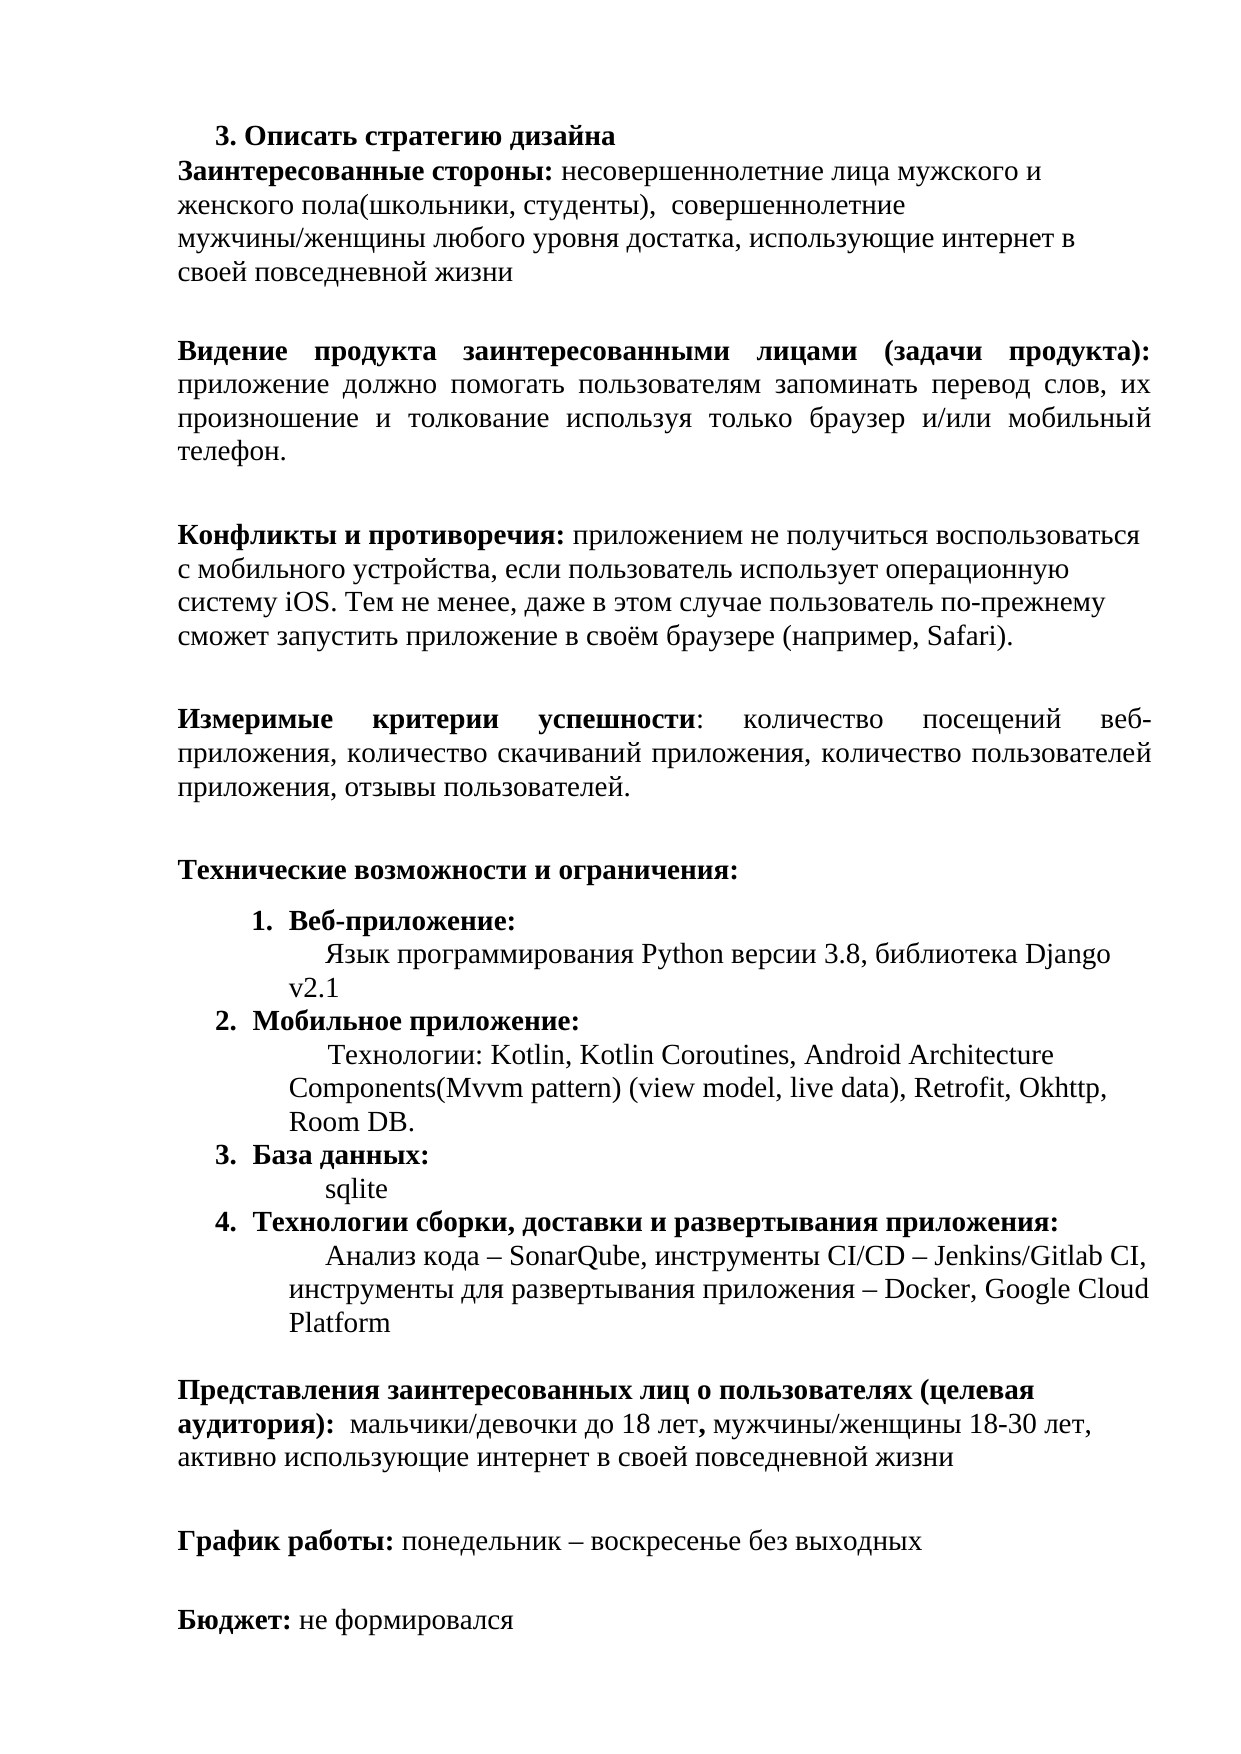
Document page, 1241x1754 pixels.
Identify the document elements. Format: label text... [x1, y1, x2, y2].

text Технические возможности и ограничения: [177, 819, 1152, 886]
text Видение продукта заинтересованными лицами (задачи продукта): приложение должно помогать пользователям запоминать перевод слов, их произношение и толкование используя только браузер и/или мобильный телефон. [177, 333, 1152, 467]
text Бюджет: не формировался [177, 1602, 1152, 1636]
text Заинтересованные стороны: несовершеннолетние лица мужского и женского пола(школьники, студенты), совершеннолетние мужчины/женщины любого уровня достатка, использующие интернет в своей повседневной жизни [177, 153, 1152, 287]
text Анализ кода – SonarQube, инструменты CI/CD – Jenkins/Gitlab CI, инструменты для развертывания приложения – Docker, Google Cloud Platform [288, 1238, 1152, 1339]
text Представления заинтересованных лиц о пользователях (целевая аудитория): мальчики/девочки до 18 лет, мужчины/женщины 18-30 лет, активно использующие интернет в своей повседневной жизни [177, 1339, 1152, 1473]
subtitle 3. Описать стратегию дизайна [215, 118, 1152, 152]
text Технологии: Kotlin, Kotlin Coroutines, Android Architecture Components(Mvvm pattern) (view model, live data), Retrofit, Okhttp, Room DB. [288, 1037, 1152, 1137]
text График работы: понедельник – воскресенье без выходных [177, 1489, 1152, 1557]
text Язык программирования Python версии 3.8, библиотека Django v2.1 [288, 936, 1152, 1003]
text sqlite [288, 1171, 1152, 1204]
text Измеримые критерии успешности: количество посещений веб-приложения, количество скачиваний приложения, количество пользователей приложения, отзывы пользователей. [177, 668, 1152, 802]
list Технологии сборки, доставки и развертывания приложения: [215, 1204, 1152, 1238]
list Веб-приложение: [251, 903, 1152, 936]
list Мобильное приложение: [215, 1003, 1152, 1037]
list База данных: [215, 1137, 1152, 1171]
text Конфликты и противоречия: приложением не получиться воспользоваться с мобильного устройства, если пользователь использует операционную систему iOS. Тем не менее, даже в этом случае пользователь по-прежнему сможет запустить приложение в своём браузере (например, Safari). [177, 484, 1152, 651]
